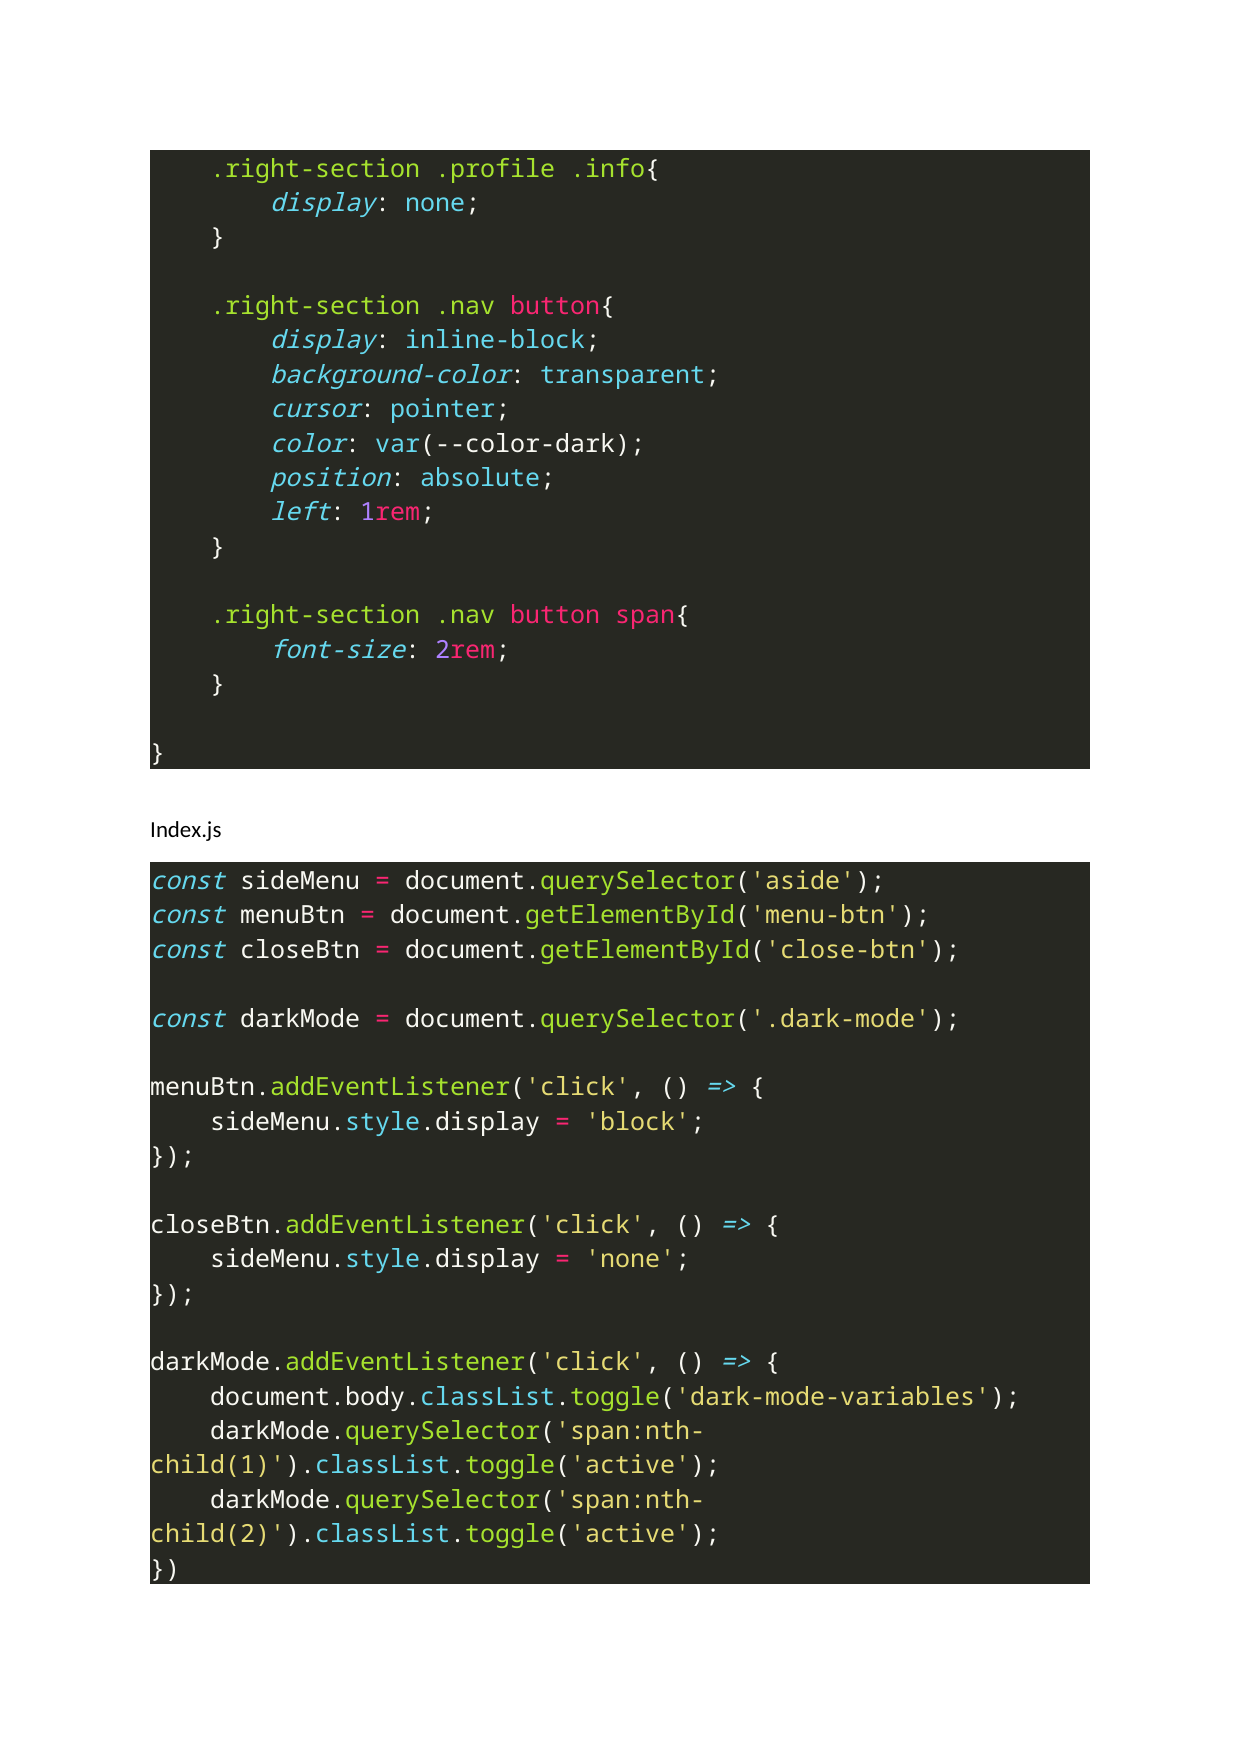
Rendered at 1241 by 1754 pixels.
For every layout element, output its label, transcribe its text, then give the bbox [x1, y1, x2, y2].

text const menuBtn = document.getElementById('menu-btn'); [150, 897, 1090, 931]
text } [150, 528, 1090, 562]
text darkMode.querySelector('span:nth-child(2)').classList.toggle('active'); [150, 1481, 1090, 1550]
text menuBtn.addEventListener('click', () => { [150, 1069, 1090, 1103]
text } [150, 219, 1090, 253]
text sideMenu.style.display = 'block'; [150, 1103, 1090, 1137]
text display: inline-block; [150, 322, 1090, 356]
text }); [150, 1275, 1090, 1309]
text Index.js [150, 816, 1090, 844]
text }); [150, 1137, 1090, 1172]
text darkMode.querySelector('span:nth-child(1)').classList.toggle('active'); [150, 1412, 1090, 1481]
text font-size: 2rem; [150, 631, 1090, 666]
text }) [150, 1550, 1090, 1584]
text const sideMenu = document.querySelector('aside'); [150, 862, 1090, 897]
text .right-section .nav button{ [150, 287, 1090, 322]
text .right-section .profile .info{ [150, 150, 1090, 184]
text } [150, 734, 1090, 769]
text .right-section .nav button span{ [150, 597, 1090, 631]
text closeBtn.addEventListener('click', () => { [150, 1206, 1090, 1241]
text const closeBtn = document.getElementById('close-btn'); [150, 931, 1090, 966]
text darkMode.addEventListener('click', () => { [150, 1344, 1090, 1378]
text left: 1rem; [150, 494, 1090, 528]
text background-color: transparent; [150, 356, 1090, 391]
text document.body.classList.toggle('dark-mode-variables'); [150, 1378, 1090, 1412]
text cursor: pointer; [150, 391, 1090, 425]
text const darkMode = document.querySelector('.dark-mode'); [150, 1000, 1090, 1034]
text display: none; [150, 184, 1090, 219]
text } [150, 666, 1090, 700]
text position: absolute; [150, 459, 1090, 494]
text color: var(--color-dark); [150, 425, 1090, 459]
text sideMenu.style.display = 'none'; [150, 1241, 1090, 1275]
